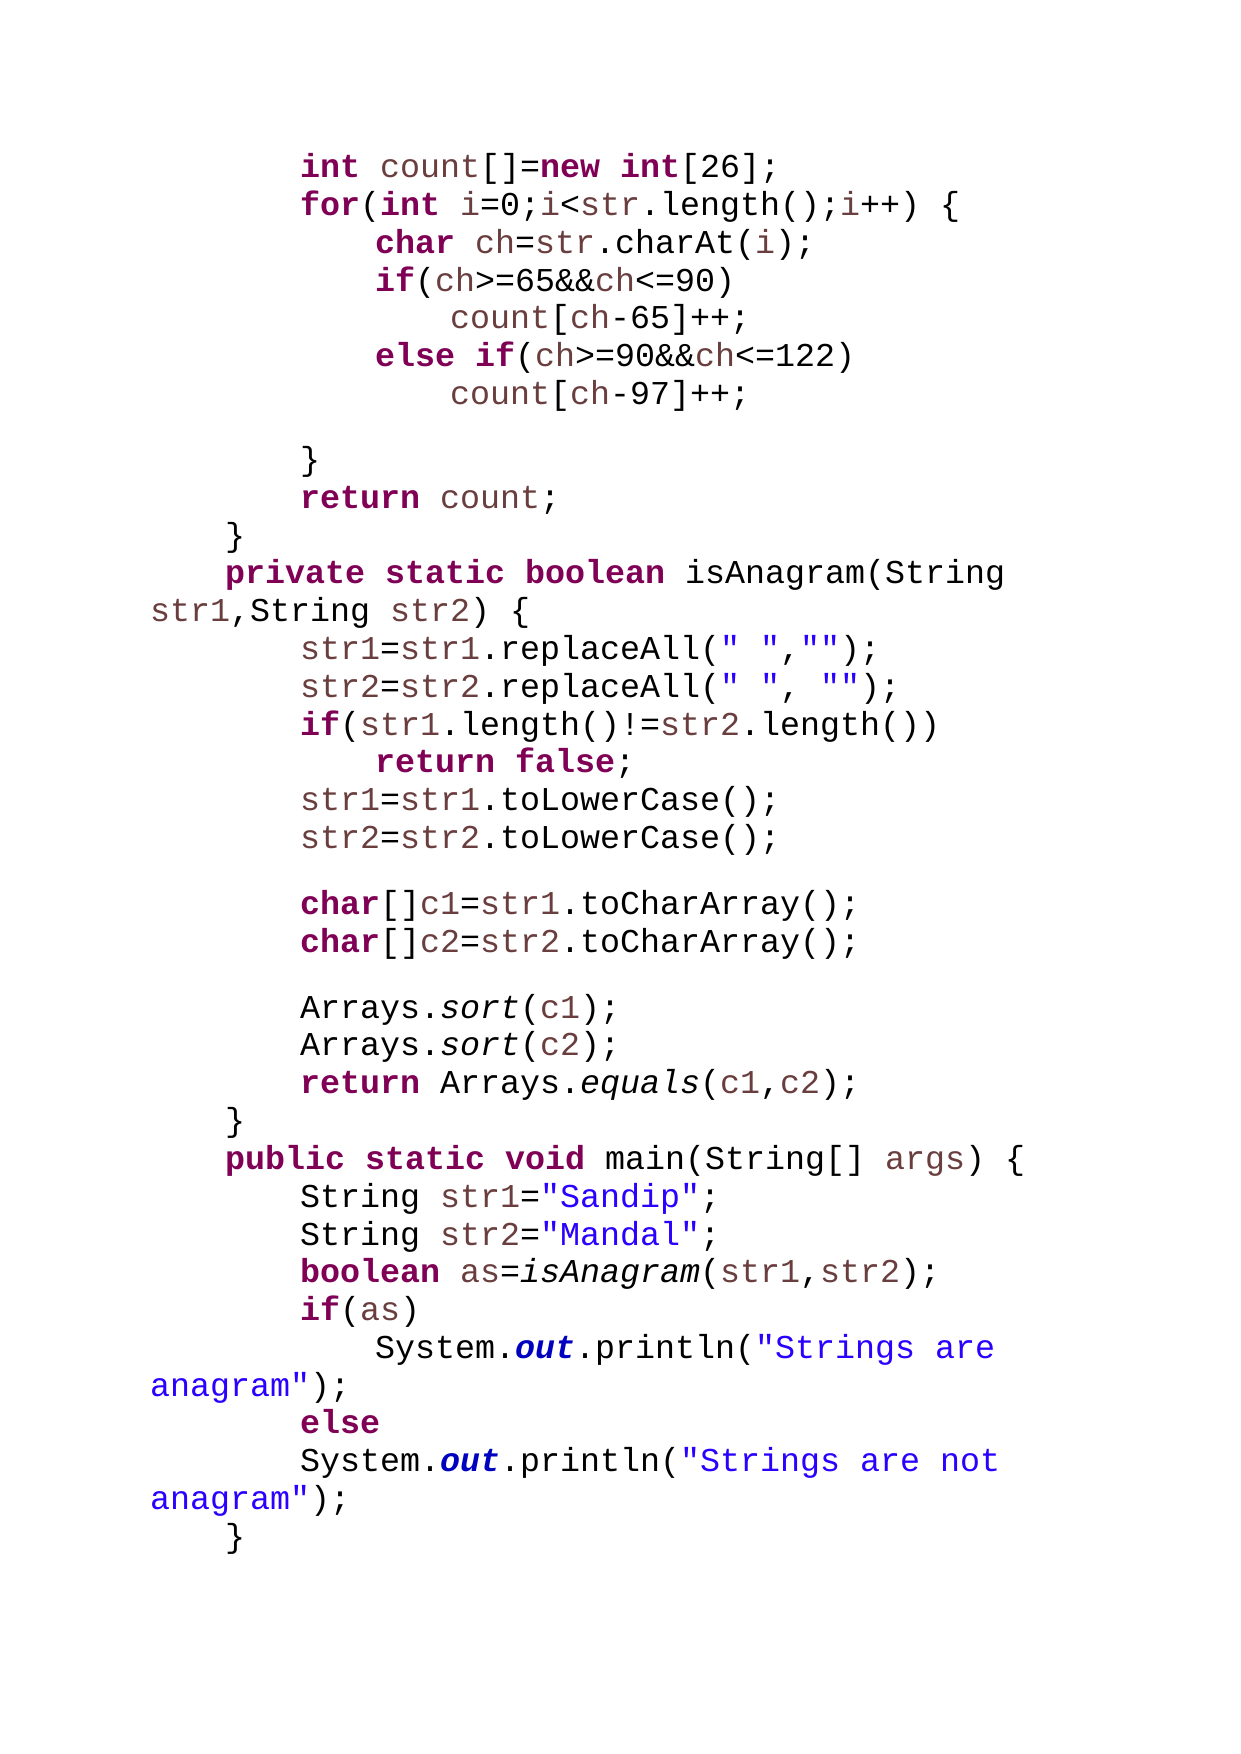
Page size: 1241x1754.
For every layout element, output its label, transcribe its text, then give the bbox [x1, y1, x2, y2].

text char[]c2=str2.toCharArray(); [150, 924, 1090, 962]
text else [150, 1406, 1090, 1444]
text } [150, 1520, 1090, 1557]
text boolean as=isAnagram(str1,str2); [150, 1255, 1090, 1293]
text Arrays.sort(c2); [150, 1028, 1090, 1066]
text else if(ch>=90&&ch<=122) [150, 339, 1090, 377]
text char[]c1=str1.toCharArray(); [150, 887, 1090, 924]
text } [150, 518, 1090, 556]
text count[ch-97]++; [150, 377, 1090, 415]
text for(int i=0;i<str.length();i++) { [150, 188, 1090, 226]
text if(ch>=65&&ch<=90) [150, 263, 1090, 301]
text str2=str2.toLowerCase(); [150, 821, 1090, 859]
text String str1="Sandip"; [150, 1179, 1090, 1217]
text String str2="Mandal"; [150, 1217, 1090, 1255]
text System.out.println("Strings are anagram"); [150, 1331, 1090, 1406]
text private static boolean isAnagram(String str1,String str2) { [150, 556, 1090, 632]
text return count; [150, 481, 1090, 518]
text } [150, 1104, 1090, 1142]
text return false; [150, 745, 1090, 783]
text str1=str1.toLowerCase(); [150, 783, 1090, 821]
text Arrays.sort(c1); [150, 990, 1090, 1028]
text str2=str2.replaceAll(" ", ""); [150, 669, 1090, 707]
text if(str1.length()!=str2.length()) [150, 707, 1090, 745]
text } [150, 443, 1090, 481]
text str1=str1.replaceAll(" ",""); [150, 632, 1090, 669]
text System.out.println("Strings are not anagram"); [150, 1444, 1090, 1520]
text int count[]=new int[26]; [150, 150, 1090, 188]
text count[ch-65]++; [150, 301, 1090, 339]
text public static void main(String[] args) { [150, 1142, 1090, 1179]
text char ch=str.charAt(i); [150, 226, 1090, 263]
text if(as) [150, 1293, 1090, 1331]
text return Arrays.equals(c1,c2); [150, 1066, 1090, 1104]
